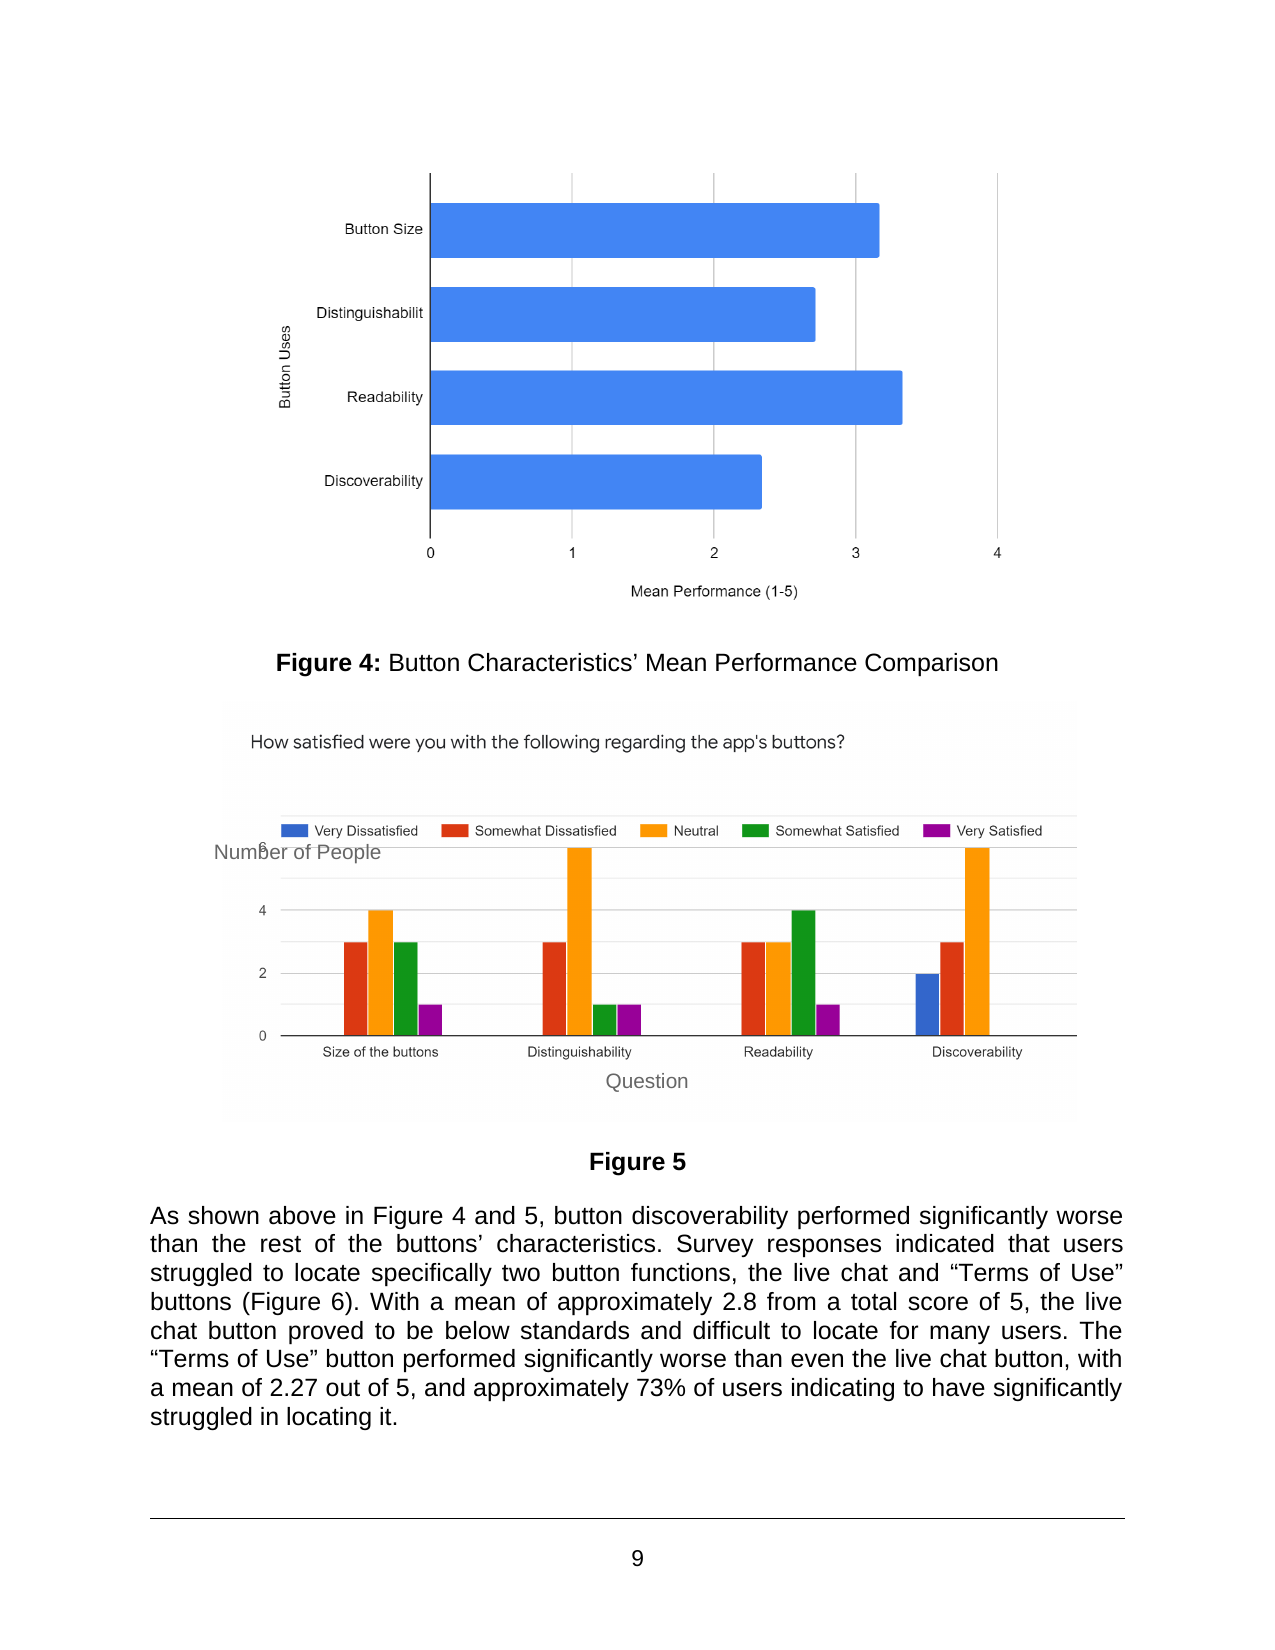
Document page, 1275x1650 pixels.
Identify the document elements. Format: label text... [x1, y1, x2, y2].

picture [254, 150, 1021, 623]
text As shown above in Figure 4 and 5, button discoverability performed significantly worse than the rest of the buttons’ characteristics. Survey responses indicated that users struggled to locate specifically two button functions, the live chat and “Terms of Use” buttons (Figure 6). With a mean of approximately 2.8 from a total score of 5, the live chat button proved to be below standards and difficult to locate for many users. The “Terms of Use” button performed significantly worse than even the live chat button, with a mean of 2.27 out of 5, and approximately 73% of users indicating to have significantly struggled in locating it. [150, 1201, 1125, 1431]
text Figure 5 [150, 1147, 1125, 1176]
text Figure 4: Button Characteristics’ Mean Performance Comparison [150, 648, 1125, 677]
picture [222, 701, 1077, 1122]
